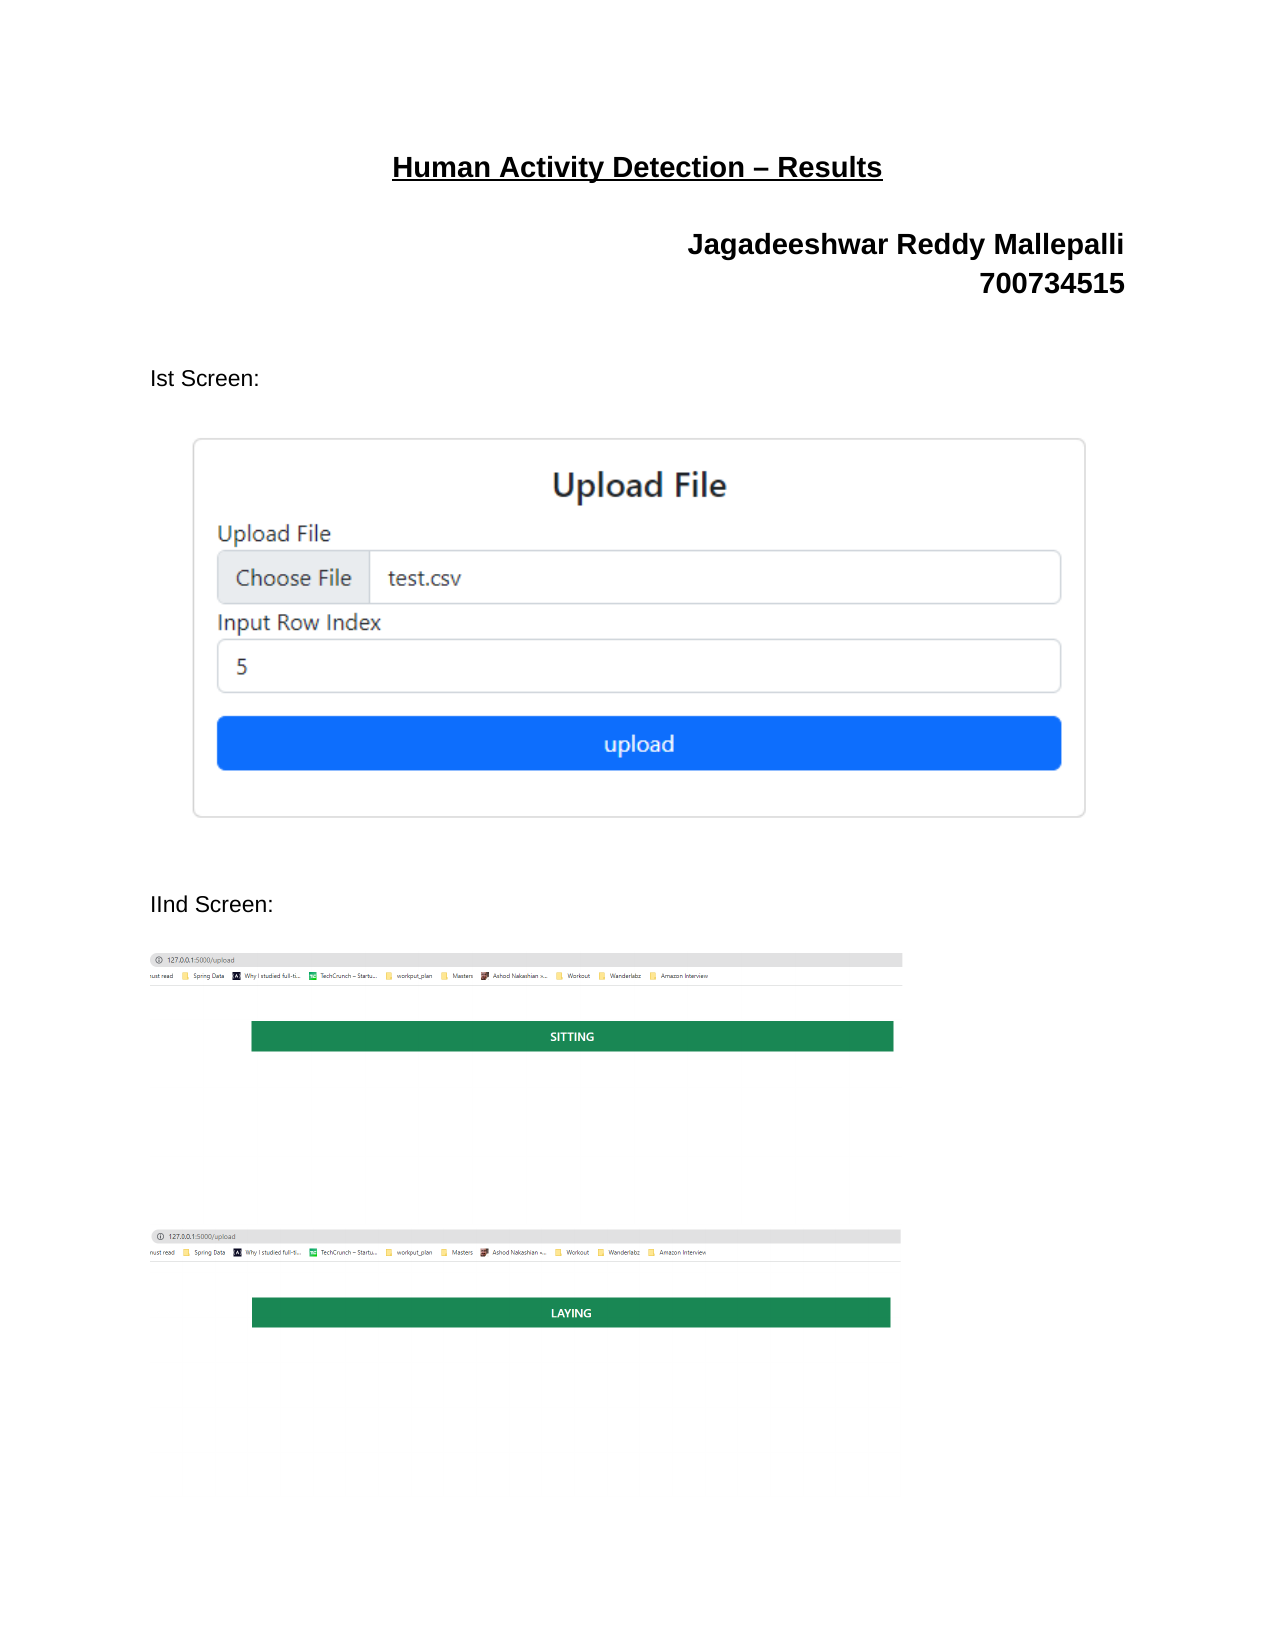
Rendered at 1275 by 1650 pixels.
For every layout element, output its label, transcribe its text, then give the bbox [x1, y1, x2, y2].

picture [150, 1228, 901, 1497]
picture [150, 951, 903, 1225]
text IInd Screen: [150, 891, 1125, 918]
picture [150, 394, 1125, 858]
text 700734515 [150, 266, 1125, 299]
text Human Activity Detection – Results [150, 150, 1125, 183]
text Jagadeeshwar Reddy Mallepalli [150, 227, 1125, 261]
text Ist Screen: [150, 364, 1125, 391]
